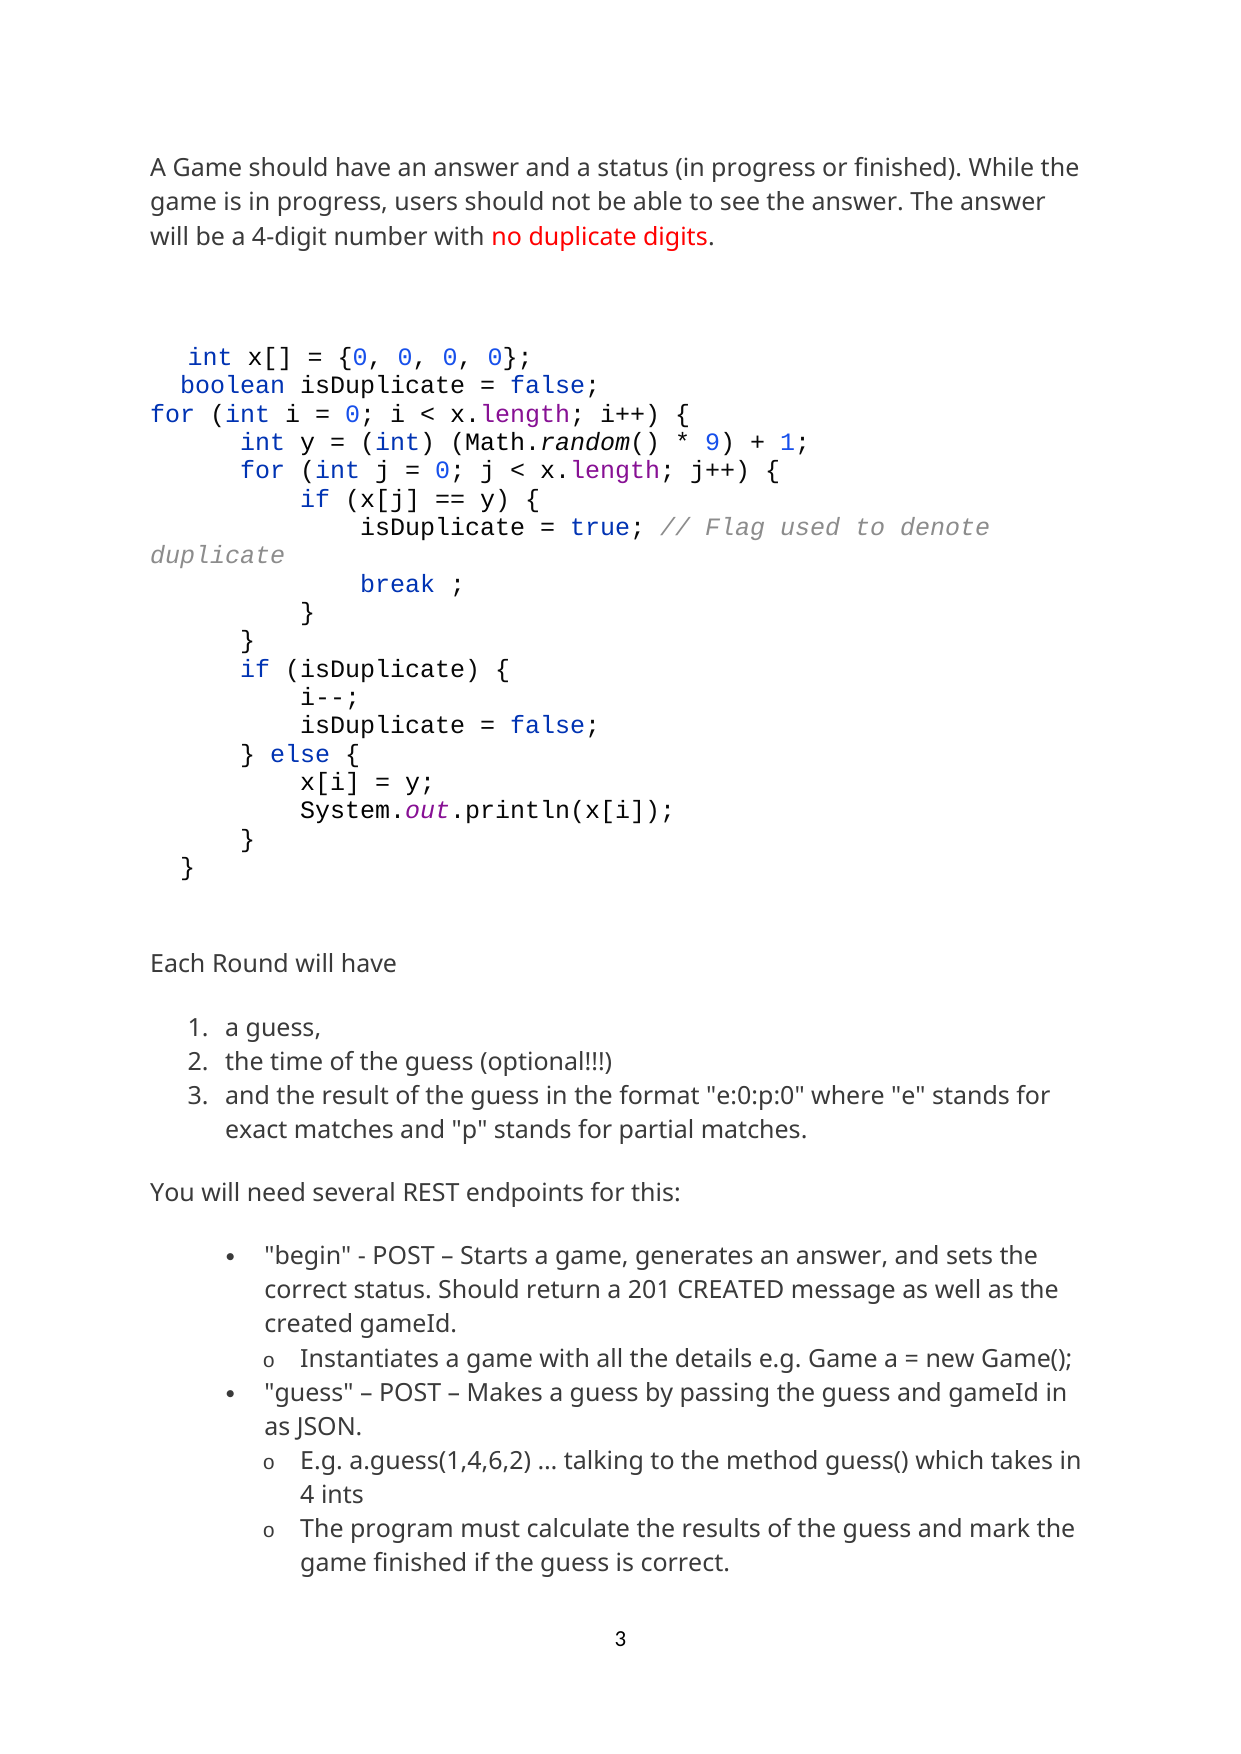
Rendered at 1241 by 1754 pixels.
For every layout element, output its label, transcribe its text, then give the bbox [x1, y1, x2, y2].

text int x[] = {0, 0, 0, 0}; boolean isDuplicate = false; for (int i = 0; i < x.length; i++) { int y = (int) (Math.random() * 9) + 1; for (int j = 0; j < x.length; j++) { if (x[j] == y) { isDuplicate = true; // Flag used to denote duplicate break ; } } if (isDuplicate) { i--; isDuplicate = false; } else { x[i] = y; System.out.println(x[i]); } } [150, 344, 1090, 883]
list "begin" - POST – Starts a game, generates an answer, and sets the correct status. Should return a 201 CREATED message as well as the created gameId. [227, 1238, 1090, 1340]
list a guess, [187, 1009, 1090, 1043]
list "guess" – POST – Makes a guess by passing the guess and gameId in as JSON. [227, 1374, 1090, 1442]
list The program must calculate the results of the guess and mark the game finished if the guess is correct. [262, 1511, 1090, 1579]
list Instantiates a game with all the details e.g. Game a = new Game(); [262, 1340, 1090, 1374]
list the time of the guess (optional!!!) [187, 1043, 1090, 1077]
text A Game should have an answer and a status (in progress or finished). While the game is in progress, users should not be able to see the answer. The answer will be a 4-digit number with no duplicate digits. [150, 150, 1090, 252]
text You will need several REST endpoints for this: [150, 1175, 1090, 1209]
list E.g. a.guess(1,4,6,2) … talking to the method guess() which takes in 4 ints [262, 1442, 1090, 1511]
list and the result of the guess in the format "e:0:p:0" where "e" stands for exact matches and "p" stands for partial matches. [187, 1077, 1090, 1146]
text Each Round will have [150, 946, 1090, 980]
